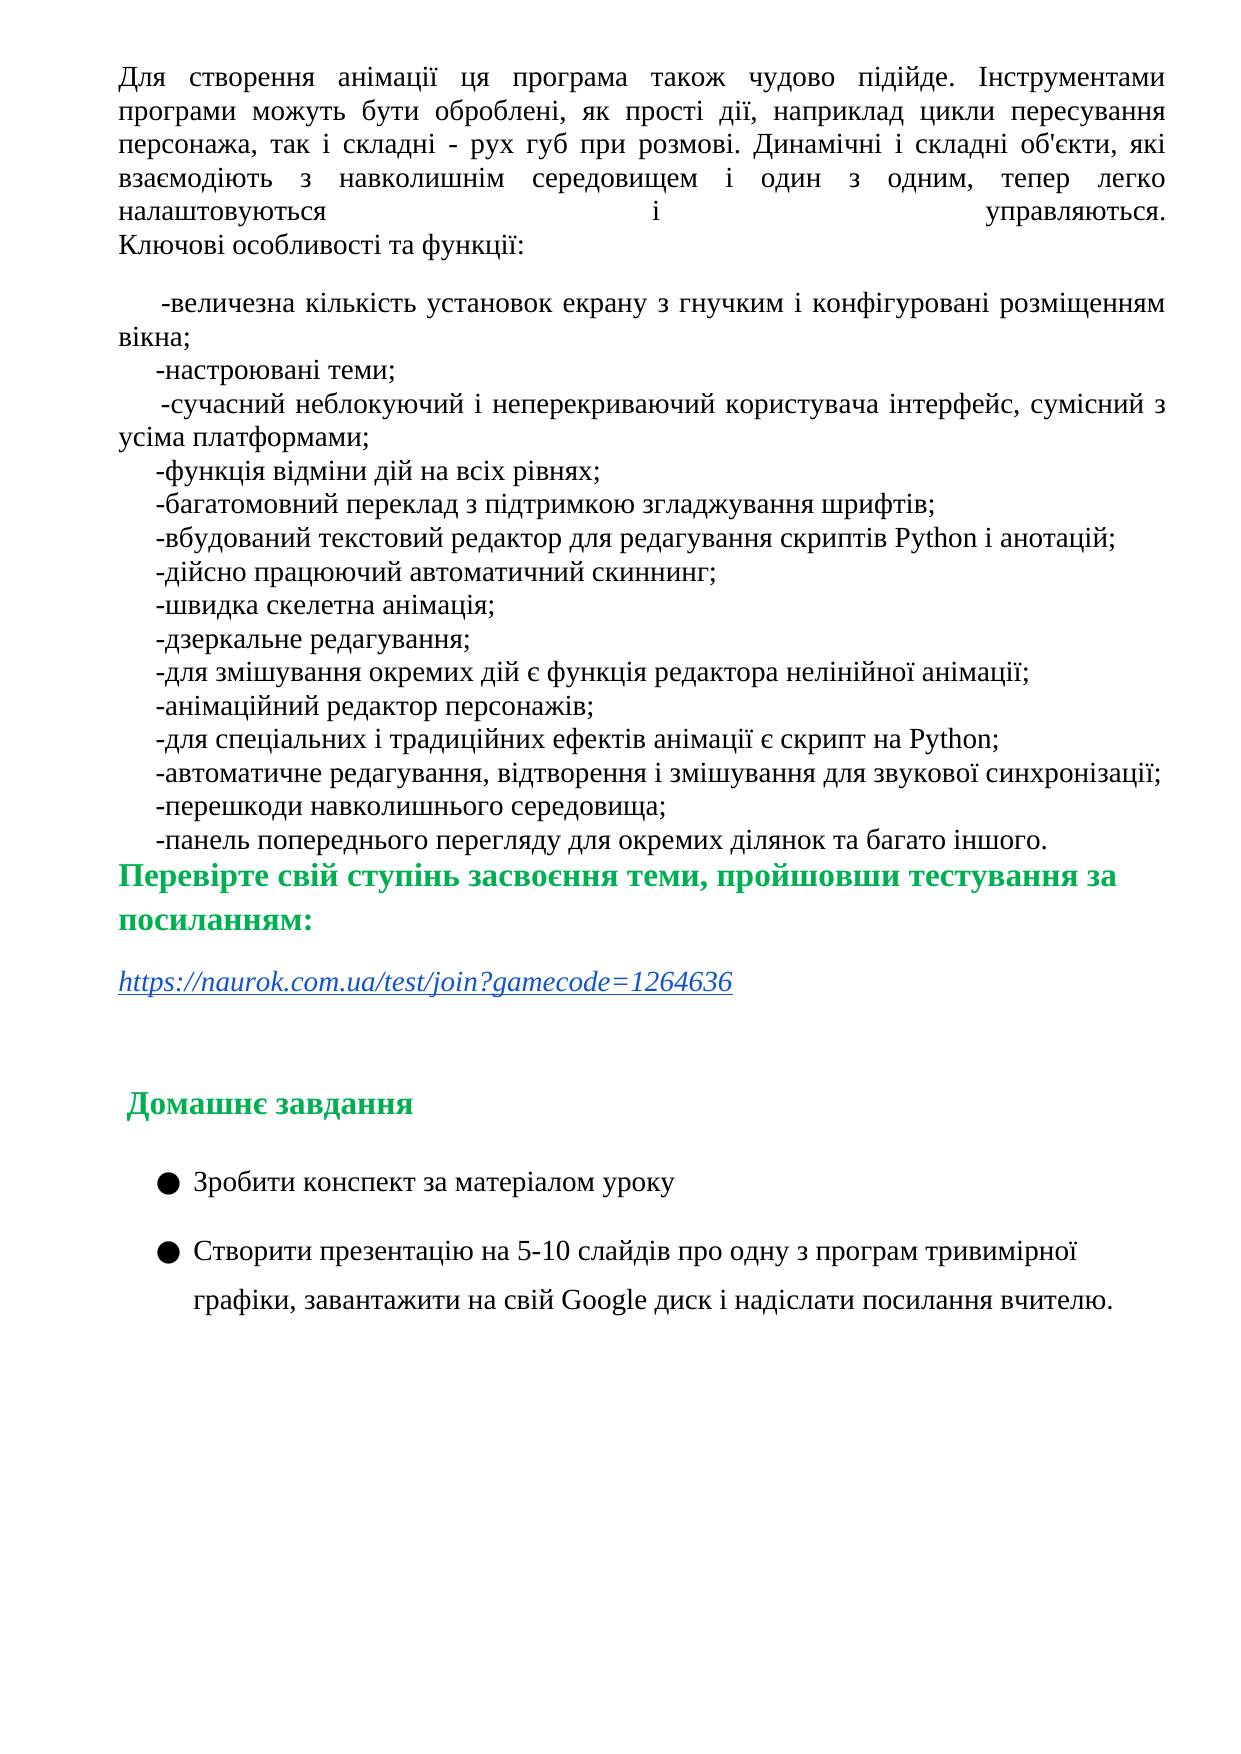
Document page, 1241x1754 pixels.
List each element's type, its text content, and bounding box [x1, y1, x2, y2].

list Зробити конспект за матеріалом уроку [156, 1148, 1167, 1208]
text  -величезна кількість установок екрану з гнучким і конфігуровані розміщенням вікна; [118, 285, 1167, 352]
text  -автоматичне редагування, відтворення і змішування для звукової синхронізації; [118, 755, 1167, 788]
text Для створення анімації ця програма також чудово підійде. Інструментами програми можуть бути оброблені, як прості дії, наприклад цикли пересування персонажа, так і складні - рух губ при розмові. Динамічні і складні об'єкти, які взаємодіють з навколишнім середовищем і один з одним, тепер легко налаштовуються і управляються. Ключові особливості та функції: [118, 59, 1167, 260]
text  -багатомовний переклад з підтримкою згладжування шрифтів; [118, 487, 1167, 520]
text  -вбудований текстовий редактор для редагування скриптів Python і анотацій; [118, 520, 1167, 554]
text  -для спеціальних і традиційних ефектів анімації є скрипт на Python; [118, 721, 1167, 755]
text  -панель попереднього перегляду для окремих ділянок та багато іншого. [118, 822, 1167, 856]
text  -сучасний неблокуючий і неперекриваючий користувача інтерфейс, сумісний з усіма платформами; [118, 386, 1167, 453]
text  -для змішування окремих дій є функція редактора нелінійної анімації; [118, 654, 1167, 688]
text  -дійсно працюючий автоматичний скиннинг; [118, 554, 1167, 587]
text  -функція відміни дій на всіх рівнях; [118, 453, 1167, 487]
text Перевірте свій ступінь засвоєння теми, пройшовши тестування за посиланням: [118, 856, 1167, 938]
list Створити презентацію на 5-10 слайдів про одну з програм тривимірної графіки, завантажити на свій Google диск і надіслати посилання вчителю. [156, 1217, 1167, 1315]
text  -анімаційний редактор персонажів; [118, 688, 1167, 721]
text  -дзеркальне редагування; [118, 621, 1167, 654]
text Домашнє завдання [118, 1083, 1167, 1122]
text  -перешкоди навколишнього середовища; [118, 788, 1167, 822]
text  -швидка скелетна анімація; [118, 587, 1167, 621]
text https://naurok.com.ua/test/join?gamecode=1264636 [118, 964, 1167, 998]
text  -настроювані теми; [118, 352, 1167, 386]
